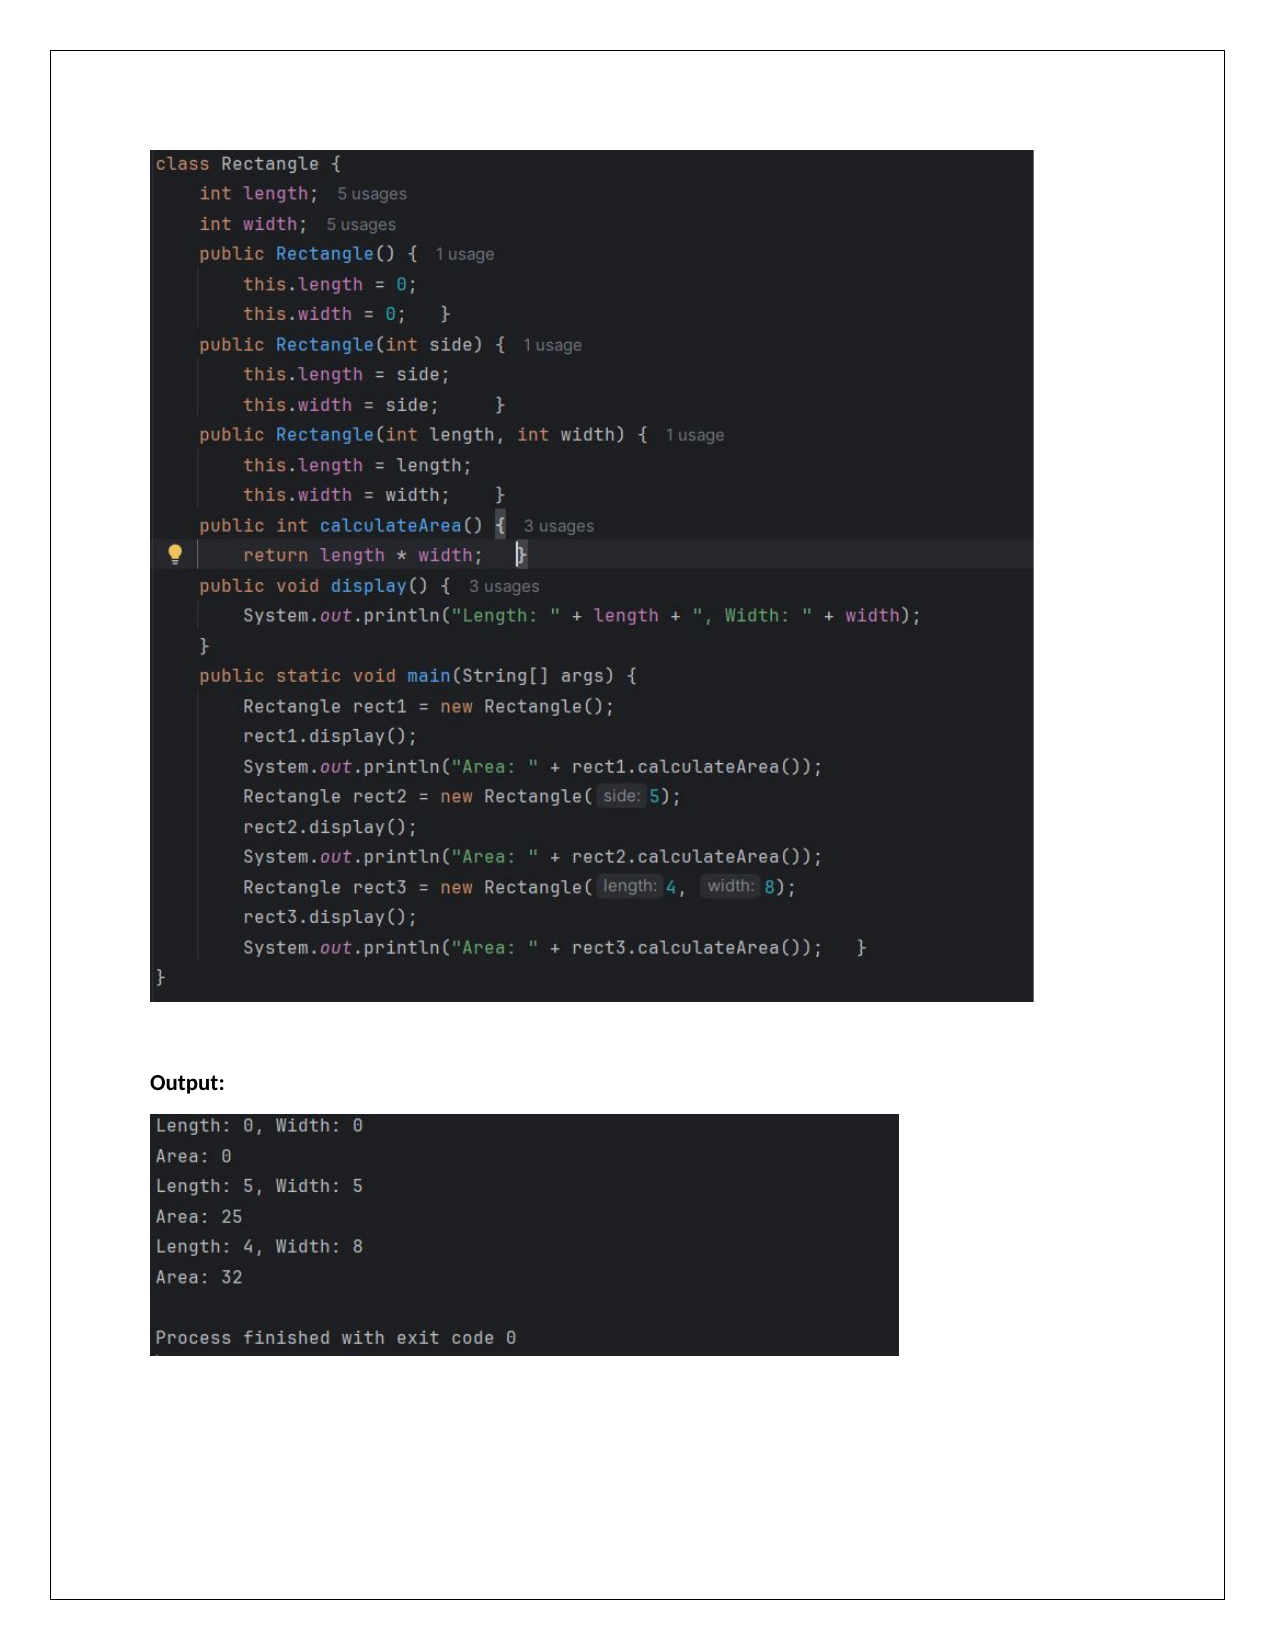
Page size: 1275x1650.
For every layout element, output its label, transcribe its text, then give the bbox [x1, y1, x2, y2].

picture [150, 150, 1034, 1002]
text Output: [150, 1068, 1125, 1096]
picture [150, 1114, 899, 1356]
